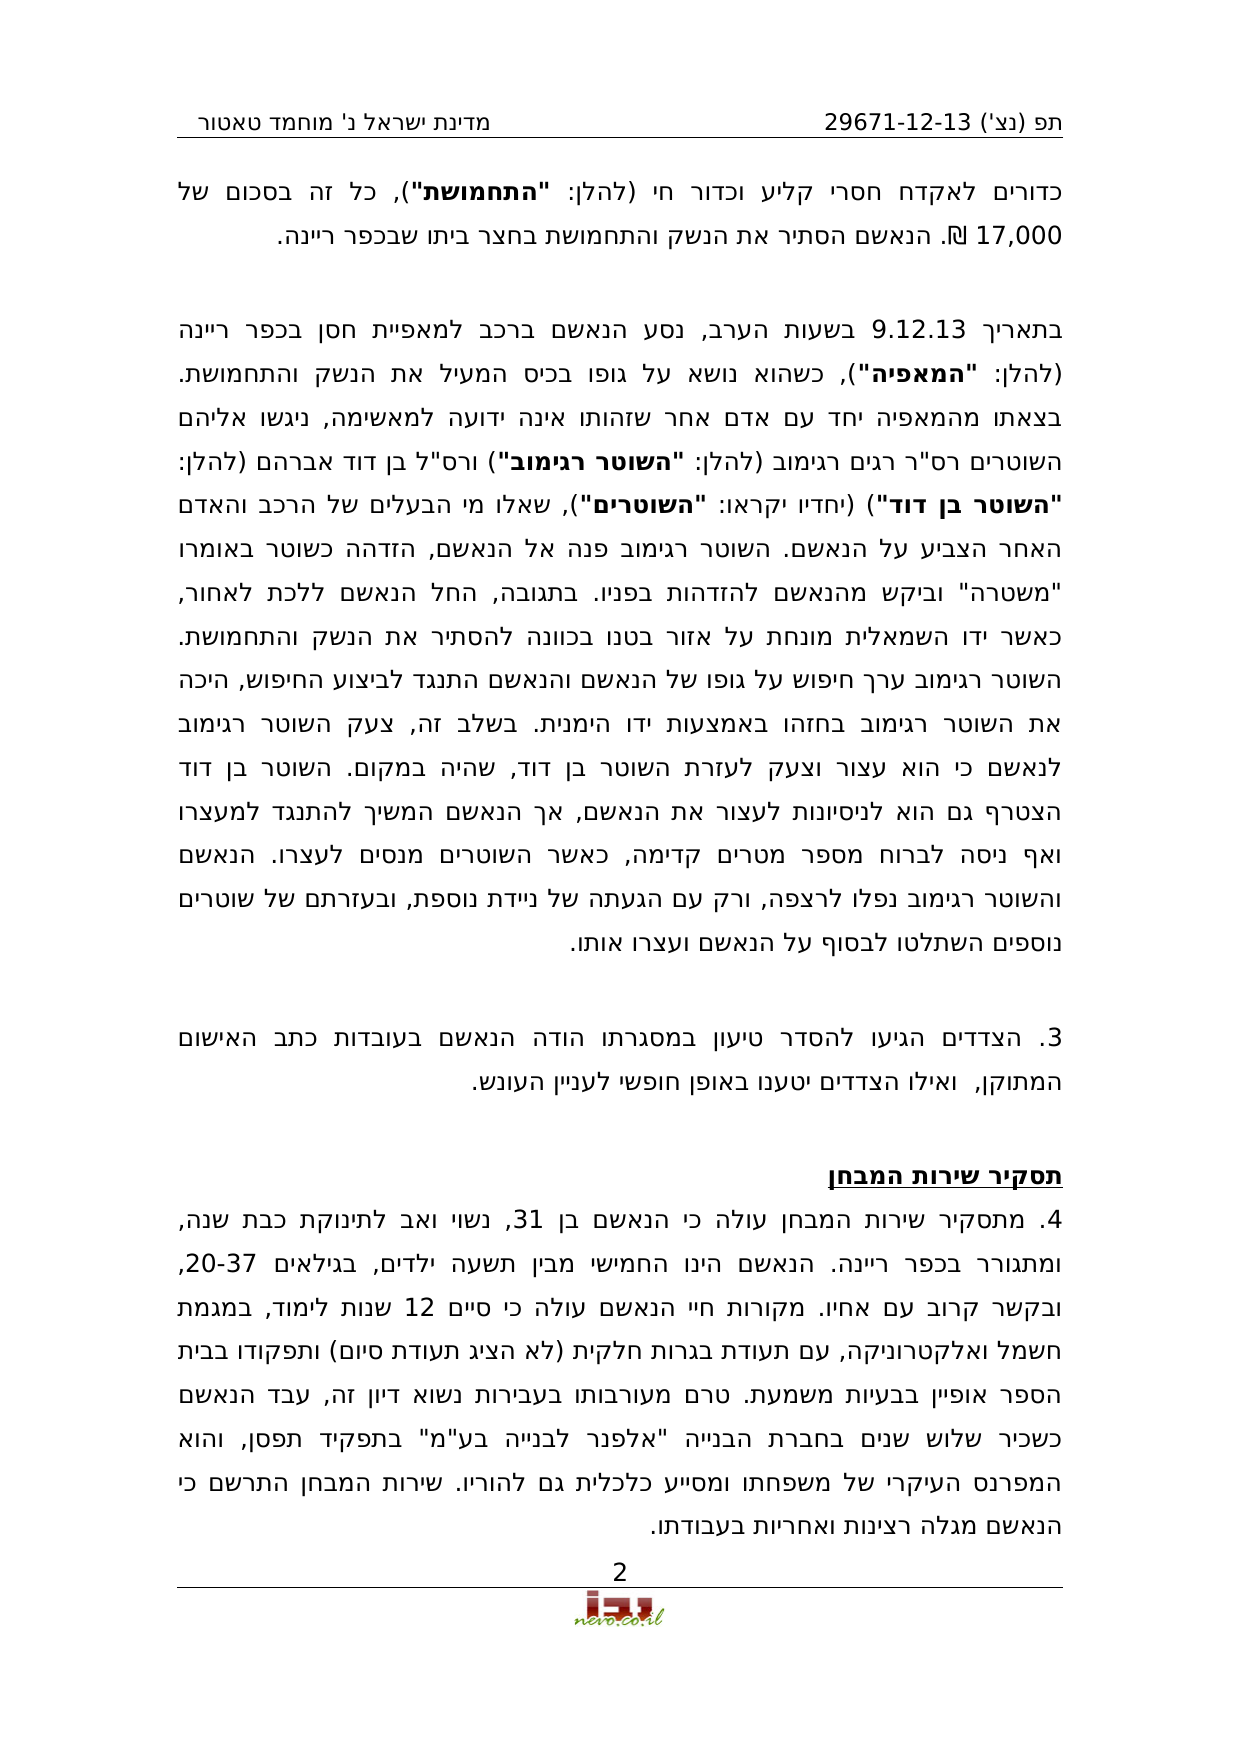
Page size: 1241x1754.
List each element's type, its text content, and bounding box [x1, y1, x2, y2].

text בתאריך 9.12.13 בשעות הערב, נסע הנאשם ברכב למאפיית חסן בכפר ריינה (להלן: "המאפיה"), כשהוא נושא על גופו בכיס המעיל את הנשק והתחמושת. בצאתו מהמאפיה יחד עם אדם אחר שזהותו אינה ידועה למאשימה, ניגשו אליהם השוטרים רס"ר רגים רגימוב (להלן: "השוטר רגימוב") ורס"ל בן דוד אברהם (להלן: "השוטר בן דוד") (יחדיו יקראו: "השוטרים"), שאלו מי הבעלים של הרכב והאדם האחר הצביע על הנאשם. השוטר רגימוב פנה אל הנאשם, הזדהה כשוטר באומרו "משטרה" וביקש מהנאשם להזדהות בפניו. בתגובה, החל הנאשם ללכת לאחור, כאשר ידו השמאלית מונחת על אזור בטנו בכוונה להסתיר את הנשק והתחמושת. השוטר רגימוב ערך חיפוש על גופו של הנאשם והנאשם התנגד לביצוע החיפוש, היכה את השוטר רגימוב בחזהו באמצעות ידו הימנית. בשלב זה, צעק השוטר רגימוב לנאשם כי הוא עצור וצעק לעזרת השוטר בן דוד, שהיה במקום. השוטר בן דוד הצטרף גם הוא לניסיונות לעצור את הנאשם, אך הנאשם המשיך להתנגד למעצרו ואף ניסה לברוח מספר מטרים קדימה, כאשר השוטרים מנסים לעצרו. הנאשם והשוטר רגימוב נפלו לרצפה, ורק עם הגעתה של ניידת נוספת, ובעזרתם של שוטרים נוספים השתלטו לבסוף על הנאשם ועצרו אותו. [177, 316, 1063, 957]
text תסקיר שירות המבחן [177, 1162, 1063, 1191]
text 4. מתסקיר שירות המבחן עולה כי הנאשם בן 31, נשוי ואב לתינוקת כבת שנה, ומתגורר בכפר ריינה. הנאשם הינו החמישי מבין תשעה ילדים, בגילאים 20-37, ובקשר קרוב עם אחיו. מקורות חיי הנאשם עולה כי סיים 12 שנות לימוד, במגמת חשמל ואלקטרוניקה, עם תעודת בגרות חלקית (לא הציג תעודת סיום) ותפקודו בבית הספר אופיין בבעיות משמעת. טרם מעורבותו בעבירות נשוא דיון זה, עבד הנאשם כשכיר שלוש שנים בחברת הבנייה "אלפנר לבנייה בע"מ" בתפקיד תפסן, והוא המפרנס העיקרי של משפחתו ומסייע כלכלית גם להוריו. שירות המבחן התרשם כי הנאשם מגלה רצינות ואחריות בעבודתו. [177, 1205, 1063, 1541]
picture [574, 1590, 666, 1627]
text 3. הצדדים הגיעו להסדר טיעון במסגרתו הודה הנאשם בעובדות כתב האישום המתוקן, ואילו הצדדים יטענו באופן חופשי לעניין העונש. [177, 1023, 1063, 1096]
